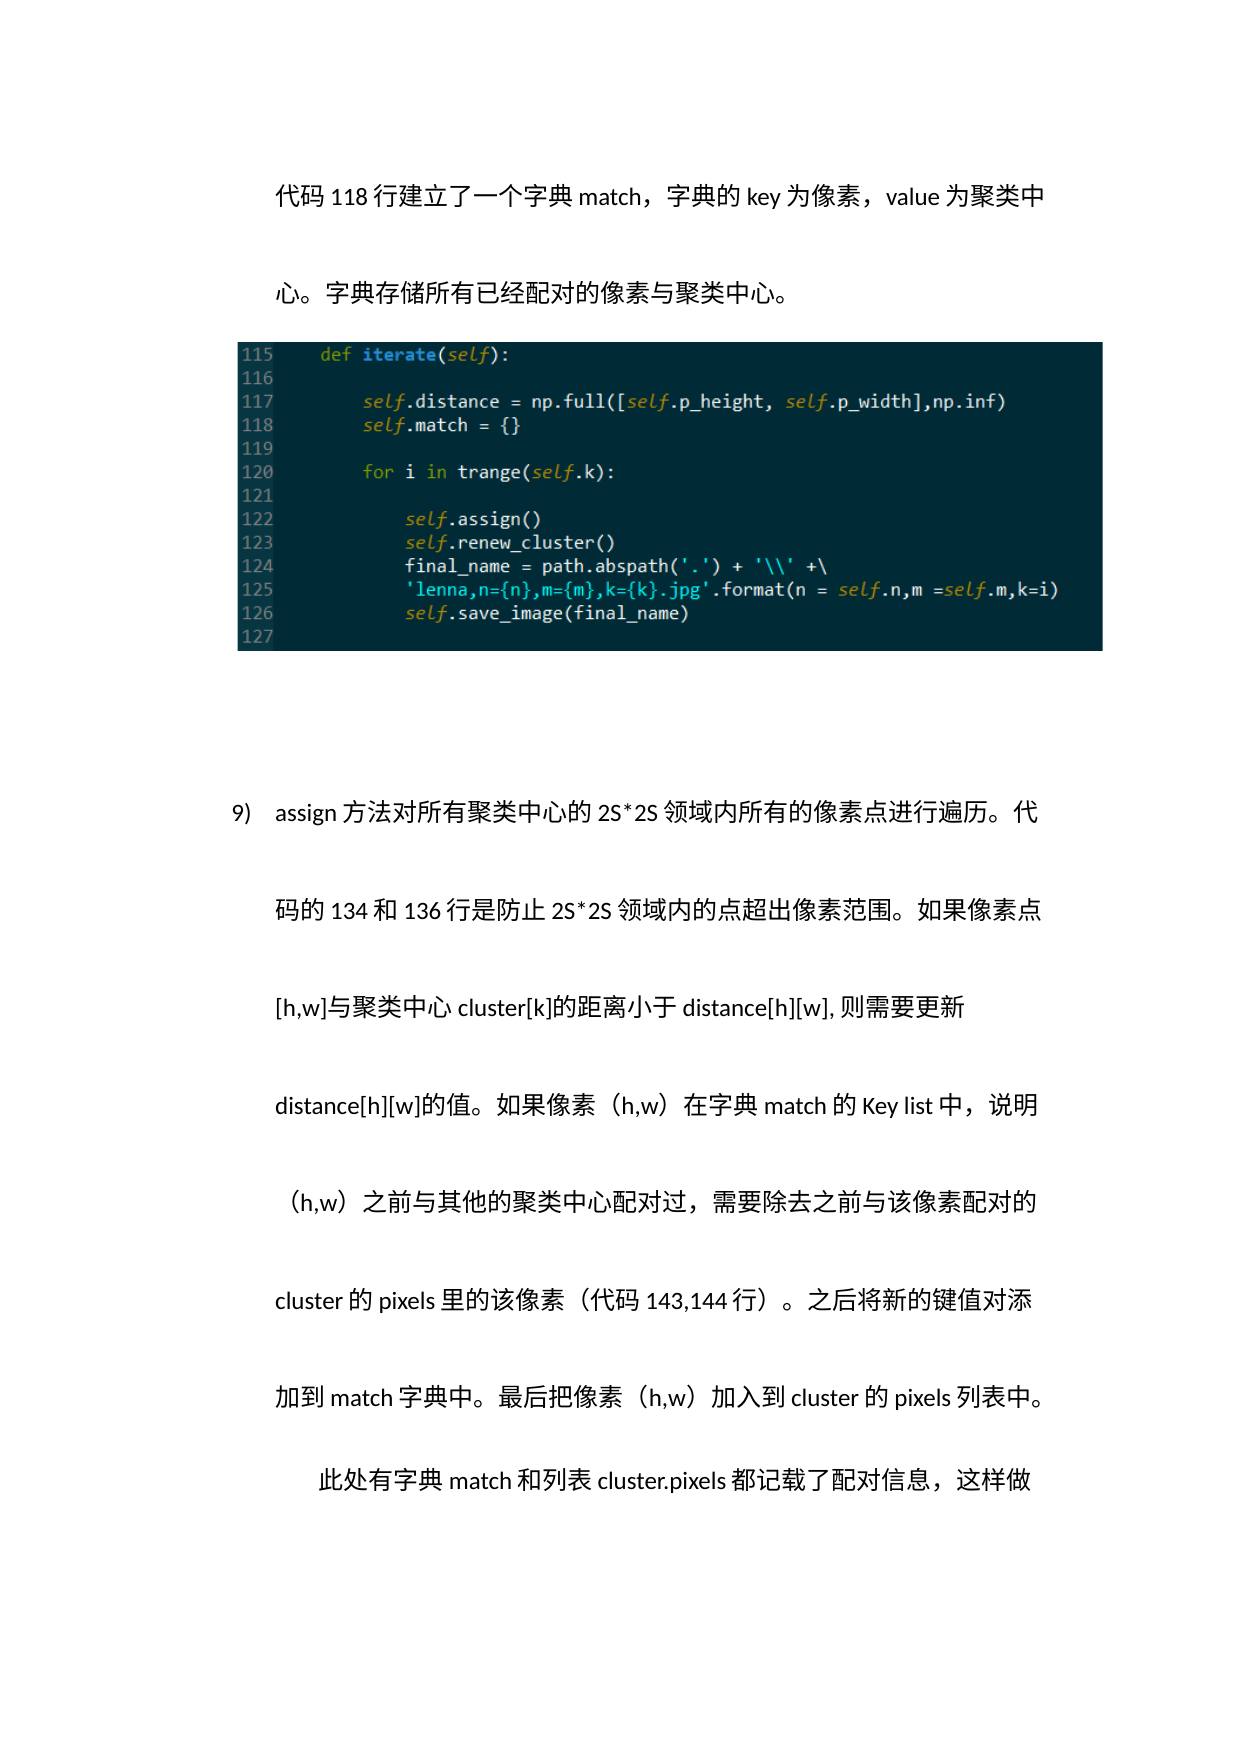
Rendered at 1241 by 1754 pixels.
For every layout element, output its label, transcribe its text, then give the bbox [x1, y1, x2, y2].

list 代码118行建立了一个字典match，字典的key为像素，value为聚类中心。字典存储所有已经配对的像素与聚类中心。 [275, 162, 1053, 324]
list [275, 1446, 1053, 1511]
list assign方法对所有聚类中心的2S*2S领域内所有的像素点进行遍历。代码的134和136行是防止2S*2S领域内的点超出像素范围。如果像素点[h,w]与聚类中心cluster[k]的距离小于distance[h][w], 则需要更新distance[h][w]的值。如果像素（h,w）在字典match的Key list中，说明（h,w）之前与其他的聚类中心配对过，需要除去之前与该像素配对的cluster的pixels里的该像素（代码143,144行）。之后将新的键值对添加到match字典中。最后把像素（h,w）加入到cluster的pixels列表中。 [231, 778, 1053, 1428]
